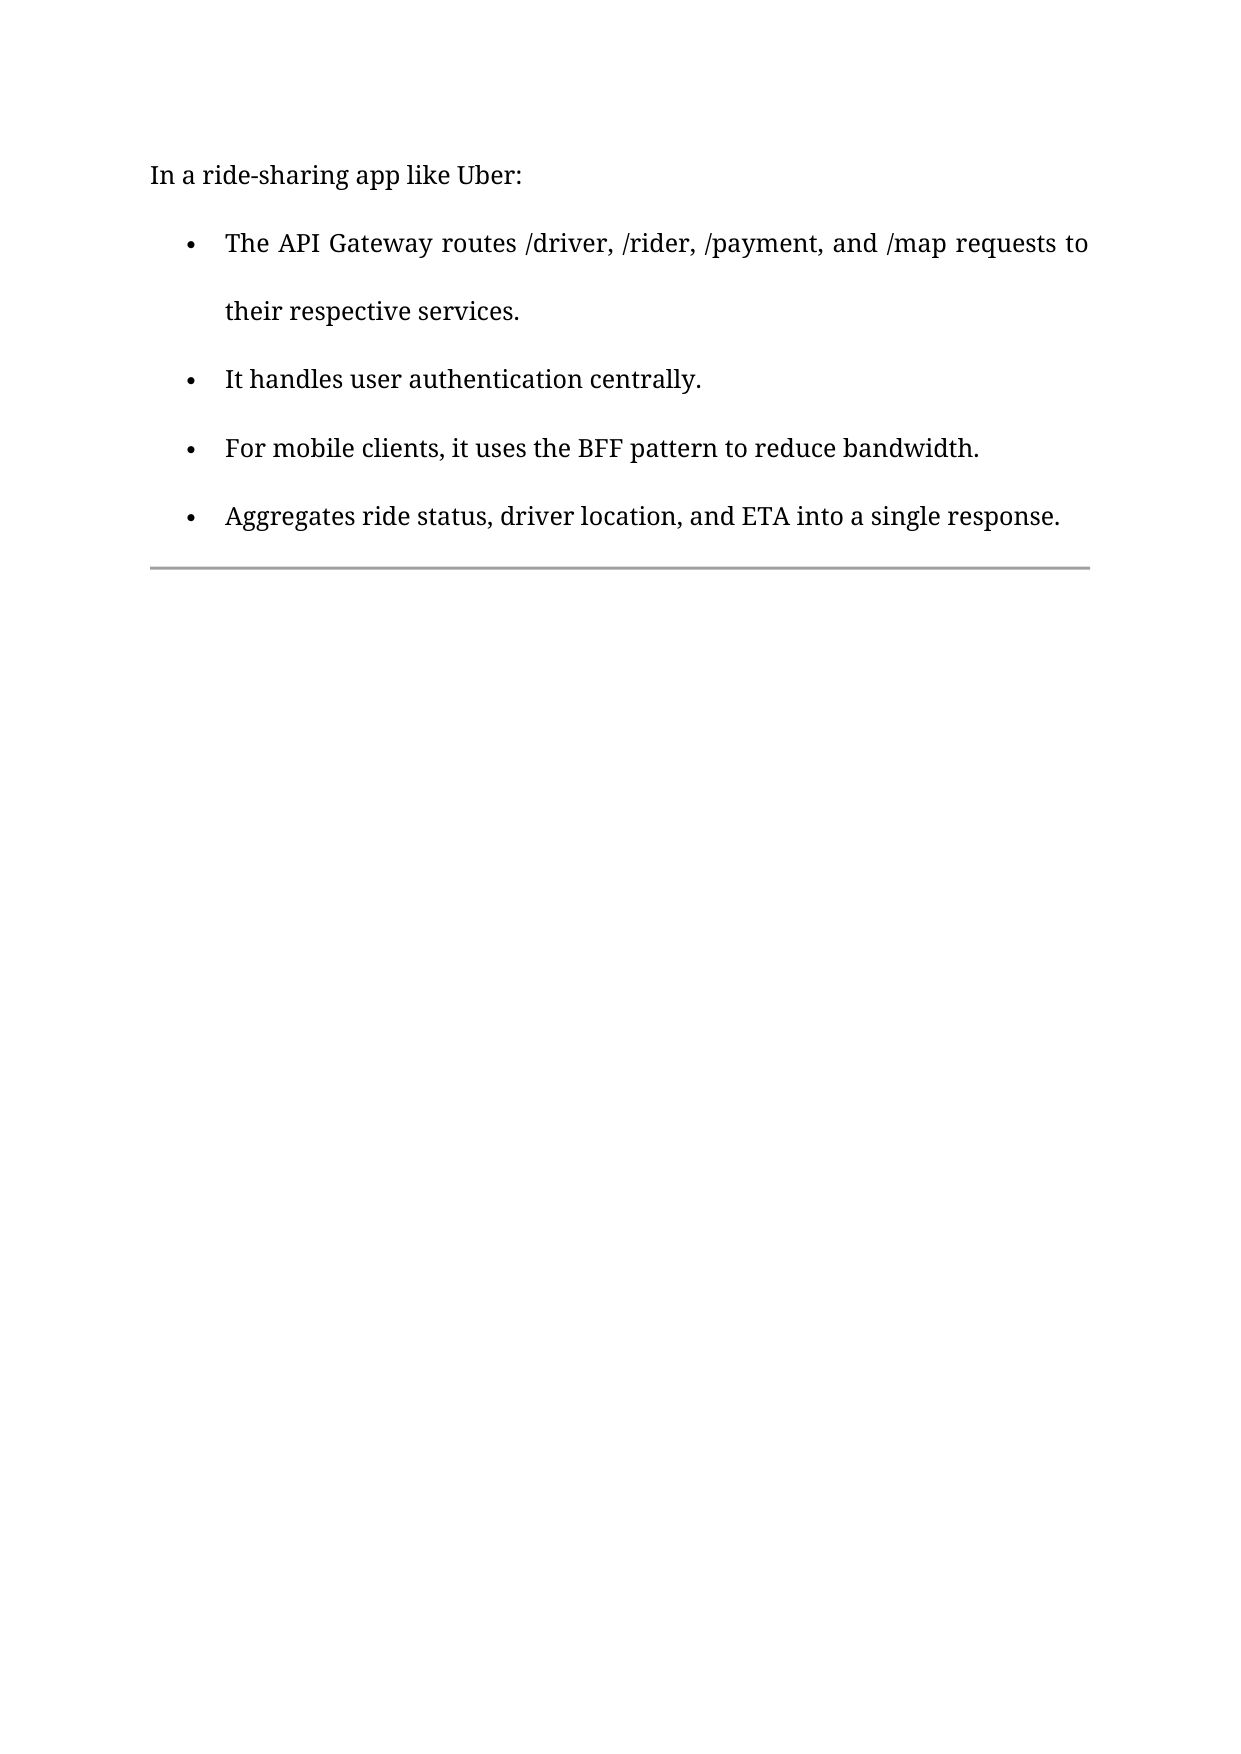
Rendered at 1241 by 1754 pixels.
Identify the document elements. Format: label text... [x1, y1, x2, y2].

list It handles user authentication centrally. [187, 362, 1090, 396]
list The API Gateway routes /driver, /rider, /payment, and /map requests to their respective services. [187, 226, 1090, 328]
list Aggregates ride status, driver location, and ETA into a single response. [187, 498, 1090, 532]
text In a ride-sharing app like Uber: [150, 158, 1090, 192]
list For mobile clients, it uses the BFF pattern to reduce bandwidth. [187, 430, 1090, 464]
